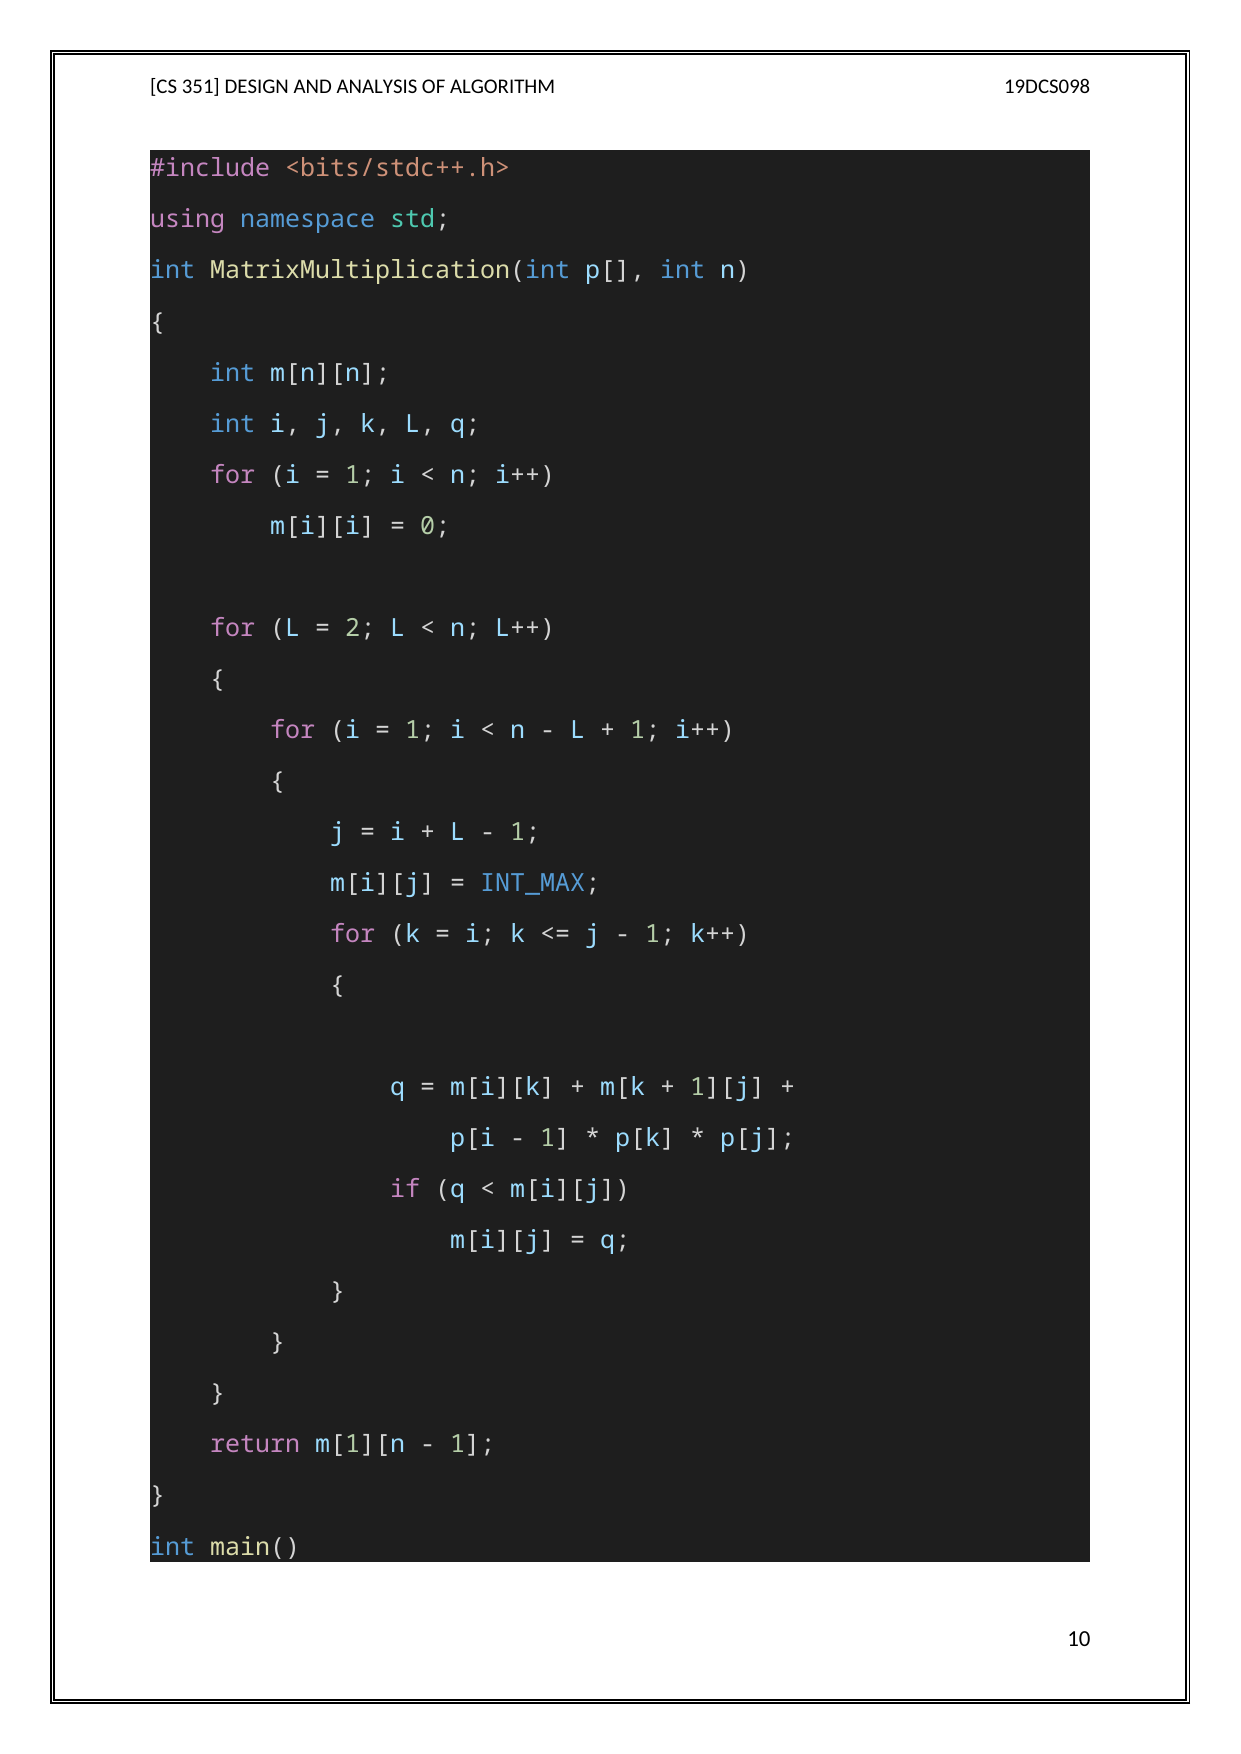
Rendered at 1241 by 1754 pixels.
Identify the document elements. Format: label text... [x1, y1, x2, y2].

text for (k = i; k <= j - 1; k++) [150, 916, 1090, 950]
text using namespace std; [150, 201, 1090, 235]
text { [150, 660, 1090, 694]
text if (q < m[i][j]) [150, 1171, 1090, 1205]
text int main() [150, 1528, 1090, 1562]
text int i, j, k, L, q; [150, 405, 1090, 439]
text j = i + L - 1; [150, 813, 1090, 848]
text { [150, 967, 1090, 1001]
text p[i - 1] * p[k] * p[j]; [150, 1120, 1090, 1154]
text { [150, 762, 1090, 797]
text { [150, 303, 1090, 337]
text } [150, 1273, 1090, 1307]
text } [150, 1375, 1090, 1409]
text for (L = 2; L < n; L++) [150, 609, 1090, 643]
text for (i = 1; i < n - L + 1; i++) [150, 711, 1090, 746]
text #include <bits/stdc++.h> [150, 150, 1090, 184]
text m[i][j] = INT_MAX; [150, 864, 1090, 899]
text return m[1][n - 1]; [150, 1426, 1090, 1460]
text int m[n][n]; [150, 354, 1090, 388]
text for (i = 1; i < n; i++) [150, 456, 1090, 490]
text q = m[i][k] + m[k + 1][j] + [150, 1069, 1090, 1103]
text m[i][j] = q; [150, 1222, 1090, 1256]
text m[i][i] = 0; [150, 507, 1090, 541]
text } [150, 1324, 1090, 1358]
text } [150, 1477, 1090, 1511]
text int MatrixMultiplication(int p[], int n) [150, 252, 1090, 286]
